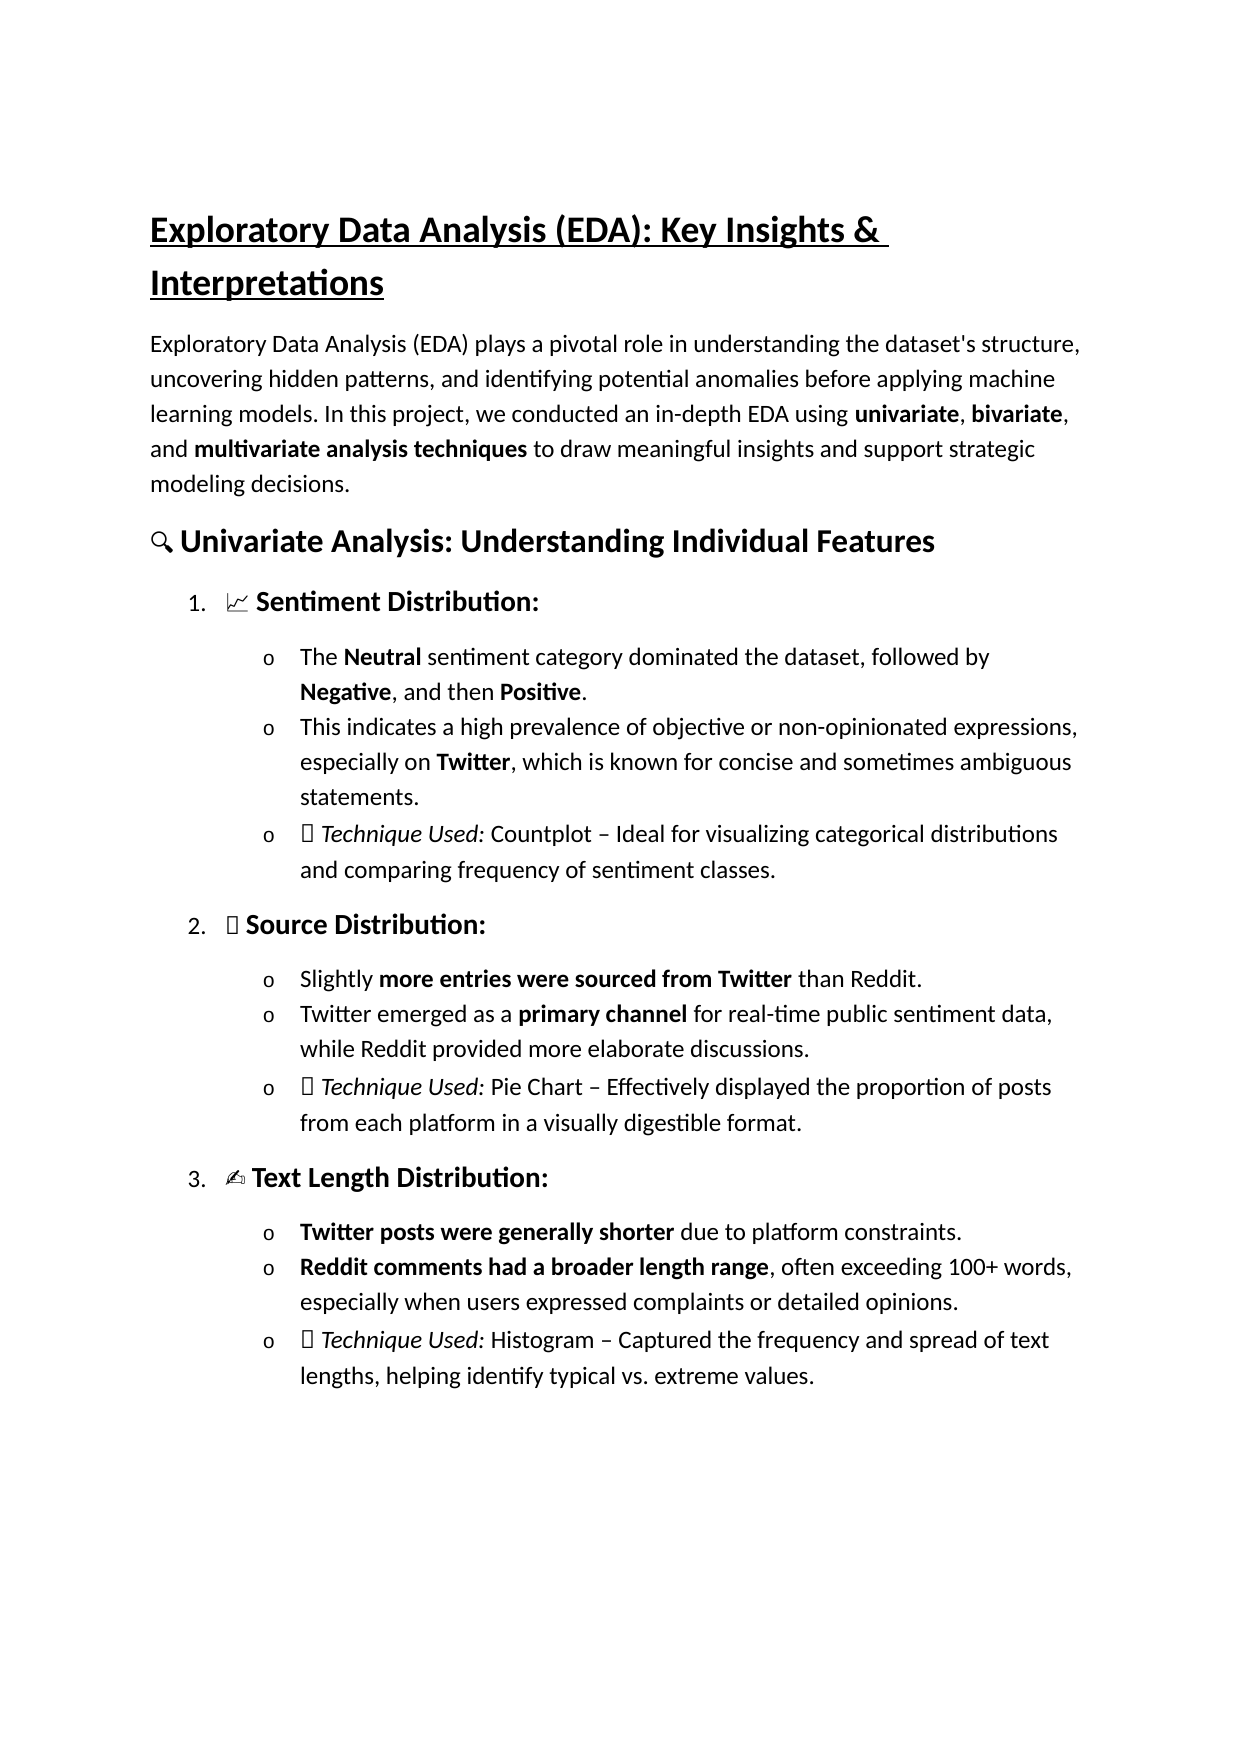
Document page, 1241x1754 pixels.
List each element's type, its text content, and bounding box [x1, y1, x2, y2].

list 📈 Sentiment Distribution: [187, 583, 1090, 619]
list Twitter posts were generally shorter due to platform constraints. [262, 1216, 1090, 1247]
list The Neutral sentiment category dominated the dataset, followed by Negative, and then Positive. [262, 641, 1090, 706]
list ✅ Technique Used: Histogram – Captured the frequency and spread of text lengths, helping identify typical vs. extreme values. [262, 1321, 1090, 1390]
list 🌐 Source Distribution: [187, 906, 1090, 941]
list Slightly more entries were sourced from Twitter than Reddit. [262, 963, 1090, 994]
text Exploratory Data Analysis (EDA) plays a pivotal role in understanding the dataset's structure, uncovering hidden patterns, and identifying potential anomalies before applying machine learning models. In this project, we conducted an in-depth EDA using univariate, bivariate, and multivariate analysis techniques to draw meaningful insights and support strategic modeling decisions. [150, 328, 1090, 498]
list ✅ Technique Used: Pie Chart – Effectively displayed the proportion of posts from each platform in a visually digestible format. [262, 1068, 1090, 1137]
text Exploratory Data Analysis (EDA): Key Insights & Interpretations [150, 206, 1090, 304]
list ✍️ Text Length Distribution: [187, 1159, 1090, 1194]
text 🔍 Univariate Analysis: Understanding Individual Features [150, 519, 1090, 560]
list ✅ Technique Used: Countplot – Ideal for visualizing categorical distributions and comparing frequency of sentiment classes. [262, 816, 1090, 885]
list Twitter emerged as a primary channel for real-time public sentiment data, while Reddit provided more elaborate discussions. [262, 998, 1090, 1064]
list This indicates a high prevalence of objective or non-opinionated expressions, especially on Twitter, which is known for concise and sometimes ambiguous statements. [262, 711, 1090, 811]
list Reddit comments had a broader length range, often exceeding 100+ words, especially when users expressed complaints or detailed opinions. [262, 1251, 1090, 1317]
